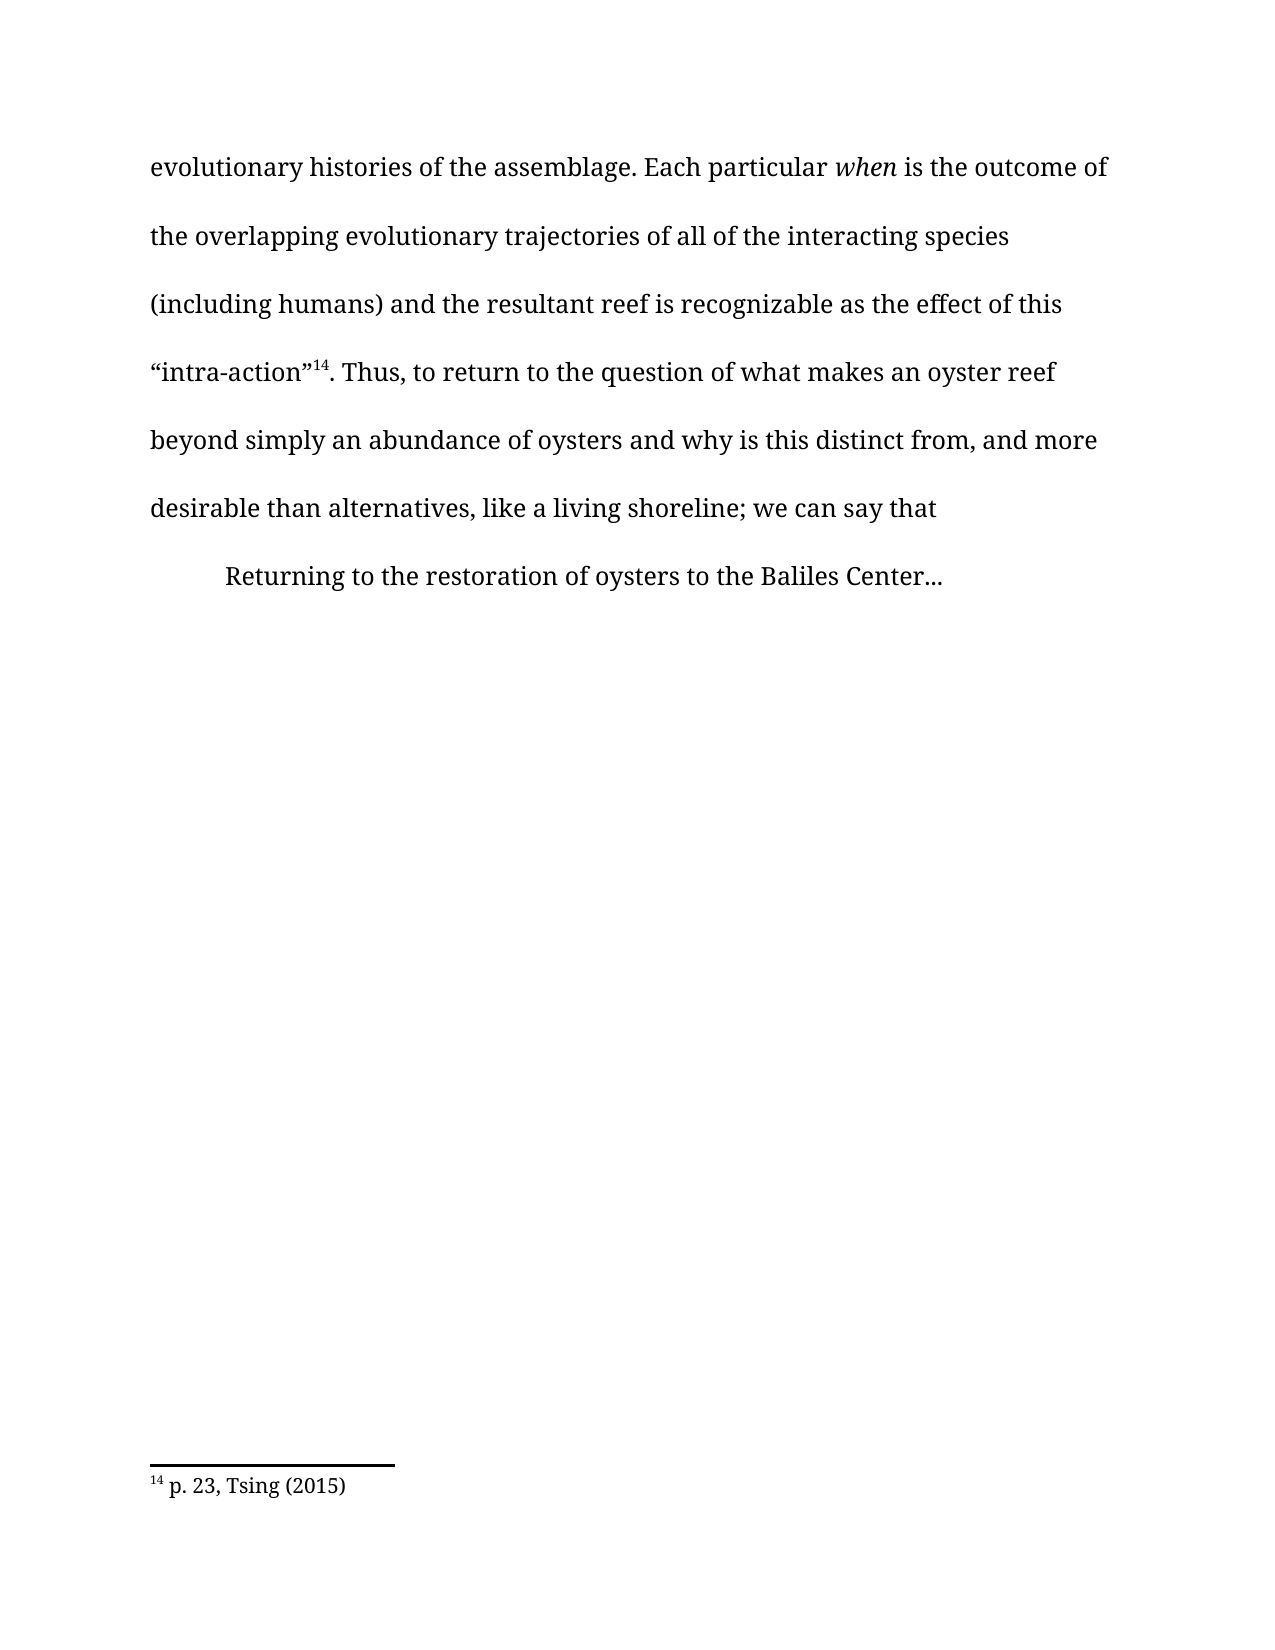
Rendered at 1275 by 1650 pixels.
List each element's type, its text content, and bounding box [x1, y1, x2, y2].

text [150, 150, 1125, 525]
text Returning to the restoration of oysters to the Baliles Center... [150, 559, 1125, 593]
